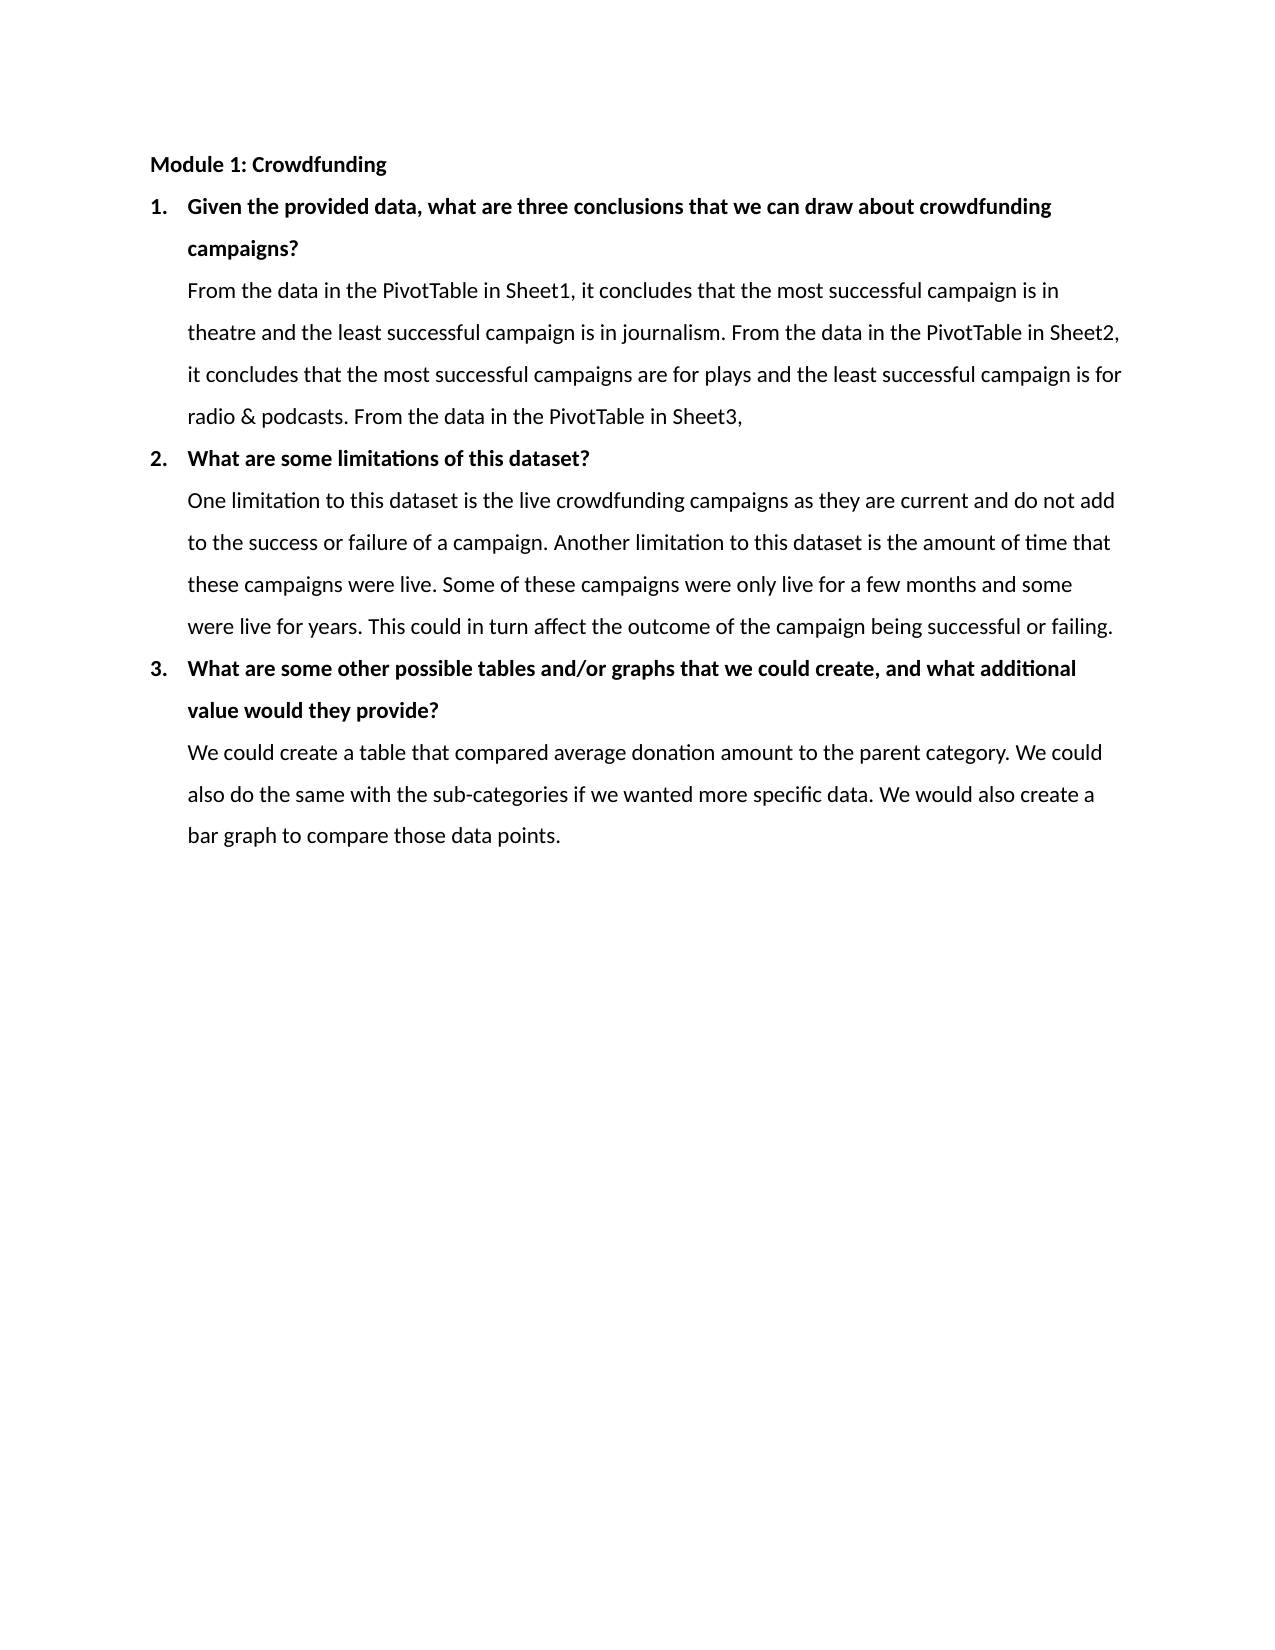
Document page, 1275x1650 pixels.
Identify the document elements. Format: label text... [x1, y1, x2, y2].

list We could create a table that compared average donation amount to the parent category. We could also do the same with the sub-categories if we wanted more specific data. We would also create a bar graph to compare those data points. [187, 738, 1125, 850]
text Module 1: Crowdfunding [150, 150, 1125, 178]
list What are some limitations of this dataset? [150, 444, 1125, 472]
list From the data in the PivotTable in Sheet1, it concludes that the most successful campaign is in theatre and the least successful campaign is in journalism. From the data in the PivotTable in Sheet2, it concludes that the most successful campaigns are for plays and the least successful campaign is for radio & podcasts. From the data in the PivotTable in Sheet3, [187, 276, 1125, 430]
text One limitation to this dataset is the live crowdfunding campaigns as they are current and do not add to the success or failure of a campaign. Another limitation to this dataset is the amount of time that these campaigns were live. Some of these campaigns were only live for a few months and some were live for years. This could in turn affect the outcome of the campaign being successful or failing. [187, 486, 1125, 640]
list What are some other possible tables and/or graphs that we could create, and what additional value would they provide? [150, 654, 1125, 724]
list Given the provided data, what are three conclusions that we can draw about crowdfunding campaigns? [150, 192, 1125, 262]
